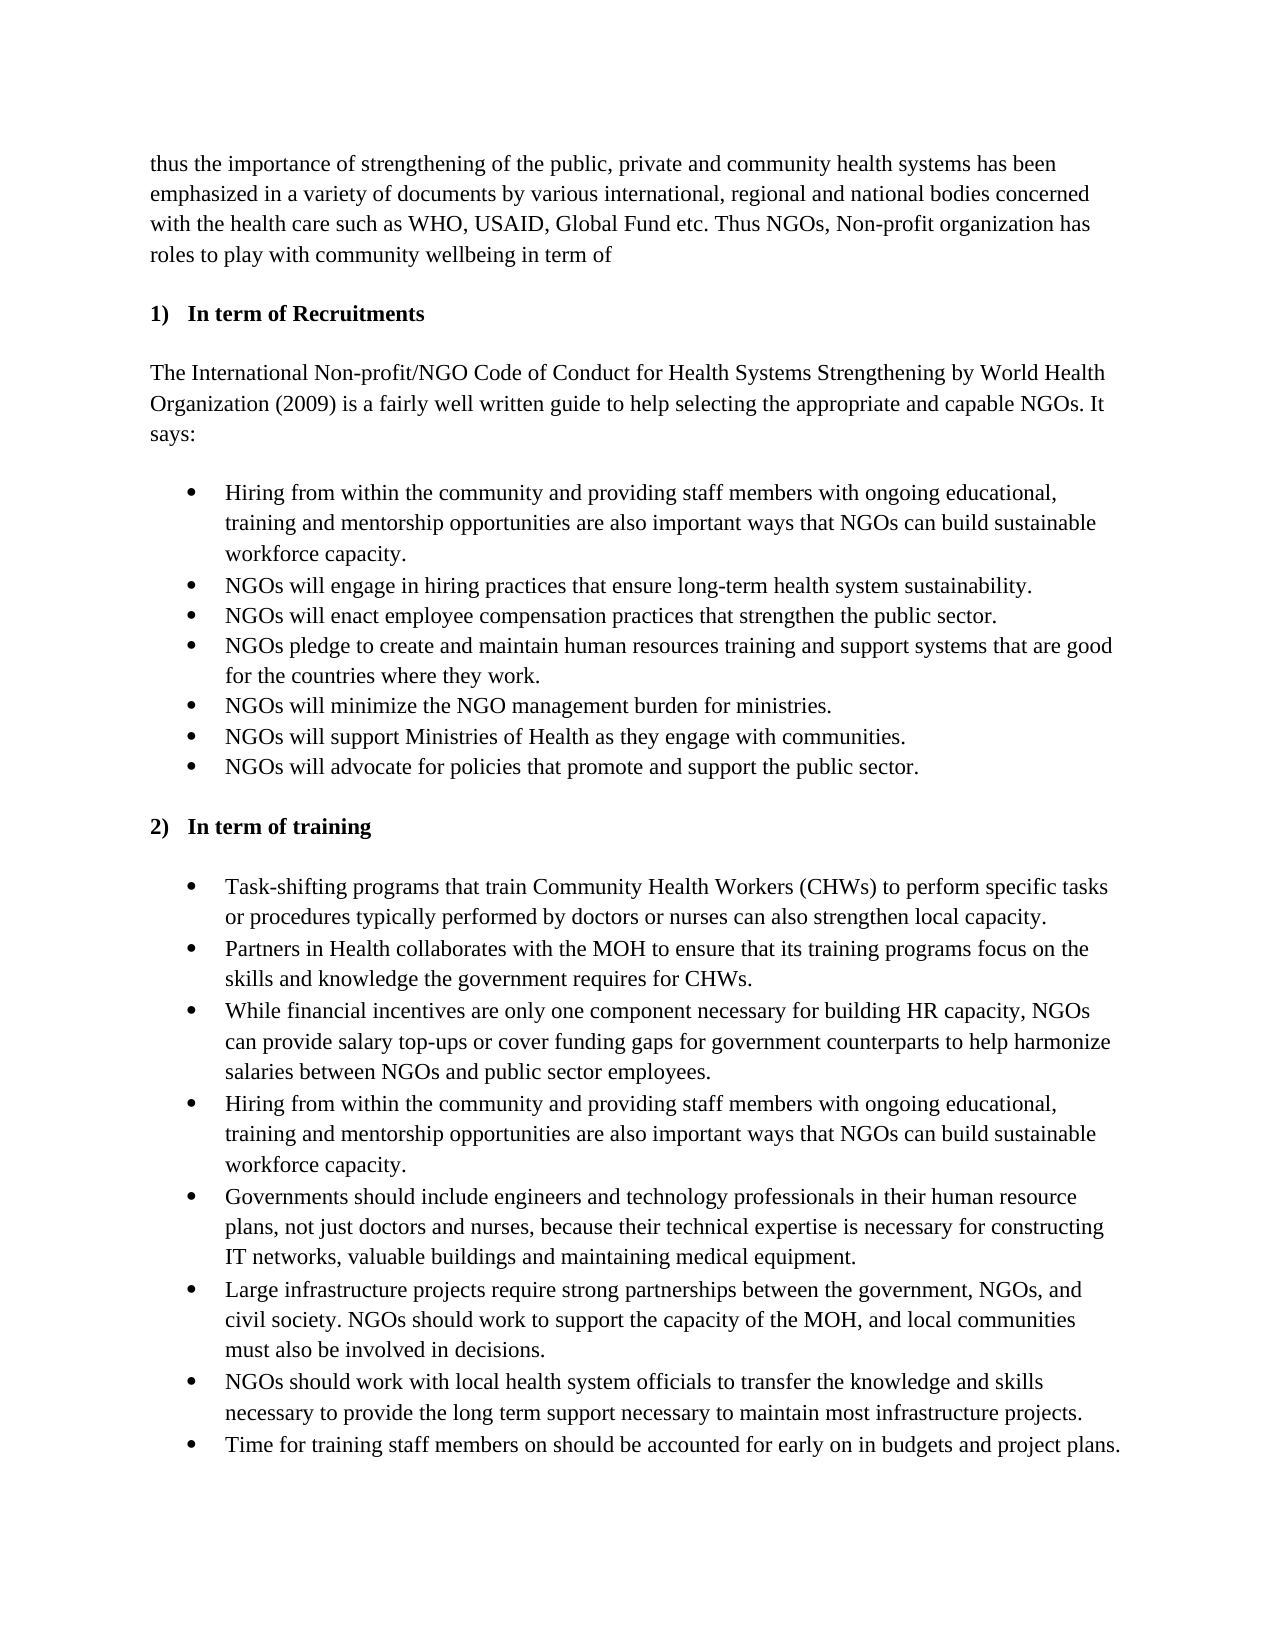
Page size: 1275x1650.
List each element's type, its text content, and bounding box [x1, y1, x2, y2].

list Partners in Health collaborates with the MOH to ensure that its training programs focus on the skills and knowledge the government requires for CHWs. [187, 935, 1125, 992]
list Time for training staff members on should be accounted for early on in budgets and project plans. [187, 1431, 1125, 1457]
list Governments should include engineers and technology professionals in their human resource plans, not just doctors and nurses, because their technical expertise is necessary for constructing IT networks, valuable buildings and maintaining medical equipment. [187, 1183, 1125, 1269]
list NGOs will minimize the NGO management burden for ministries. [187, 693, 1125, 719]
list In term of training [150, 813, 1125, 840]
list NGOs will engage in hiring practices that ensure long-term health system sustainability. [187, 572, 1125, 598]
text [150, 150, 1125, 267]
list Hiring from within the community and providing staff members with ongoing educational, training and mentorship opportunities are also important ways that NGOs can build sustainable workforce capacity. [187, 1090, 1125, 1177]
list NGOs will support Ministries of Health as they engage with communities. [187, 723, 1125, 749]
list NGOs will enact employee compensation practices that strengthen the public sector. [187, 602, 1125, 628]
list NGOs should work with local health system officials to transfer the knowledge and skills necessary to provide the long term support necessary to maintain most infrastructure projects. [187, 1368, 1125, 1425]
list NGOs pledge to create and maintain human resources training and support systems that are good for the countries where they work. [187, 632, 1125, 689]
list In term of Recruitments [150, 300, 1125, 326]
list Task-shifting programs that train Community Health Workers (CHWs) to perform specific tasks or procedures typically performed by doctors or nurses can also strengthen local capacity. [187, 873, 1125, 929]
list Hiring from within the community and providing staff members with ongoing educational, training and mentorship opportunities are also important ways that NGOs can build sustainable workforce capacity. [187, 479, 1125, 566]
list NGOs will advocate for policies that promote and support the public sector. [187, 753, 1125, 779]
list Large infrastructure projects require strong partnerships between the government, NGOs, and civil society. NGOs should work to support the capacity of the MOH, and local communities must also be involved in decisions. [187, 1276, 1125, 1362]
list While financial incentives are only one component necessary for building HR capacity, NGOs can provide salary top-ups or cover funding gaps for government counterparts to help harmonize salaries between NGOs and public sector employees. [187, 998, 1125, 1084]
text The International Non-profit/NGO Code of Conduct for Health Systems Strengthening by World Health Organization (2009) is a fairly well written guide to help selecting the appropriate and capable NGOs. It says: [150, 359, 1125, 446]
